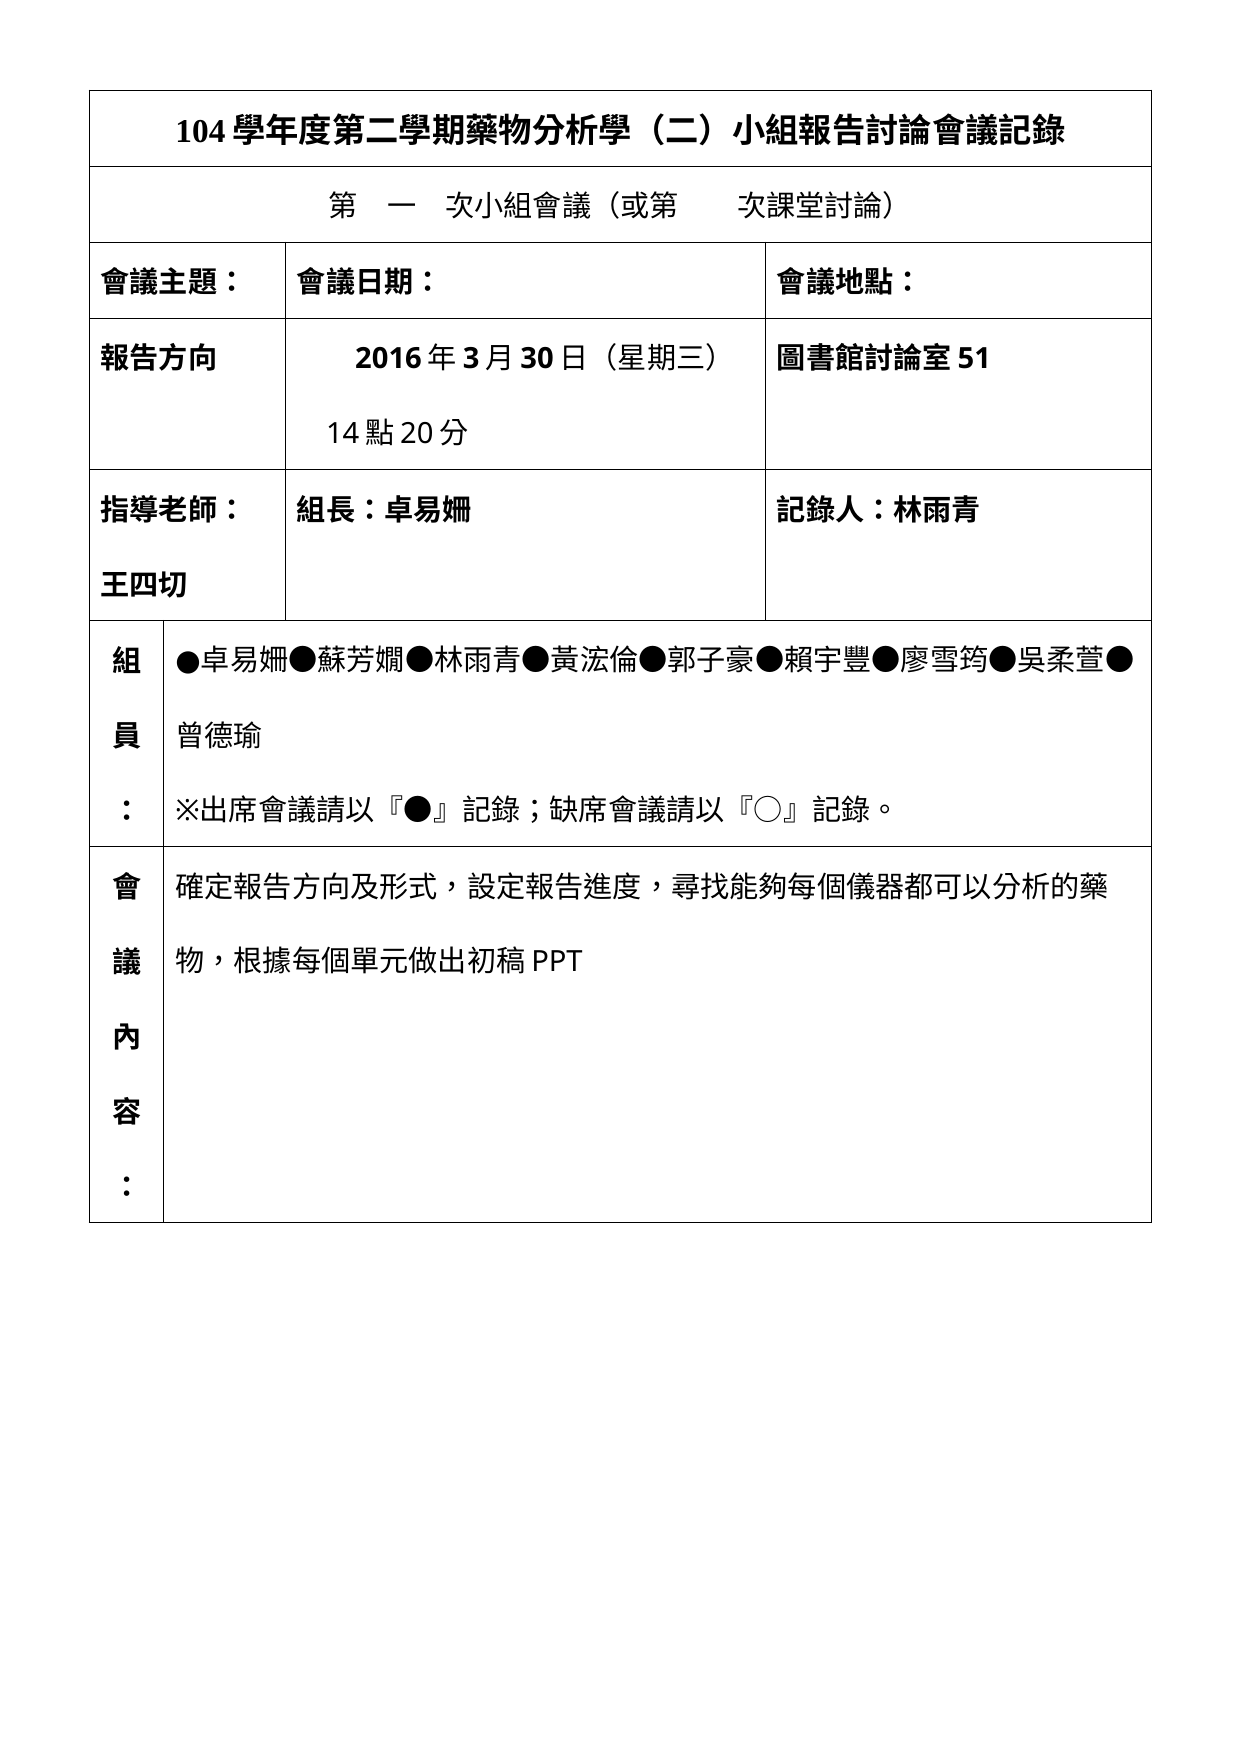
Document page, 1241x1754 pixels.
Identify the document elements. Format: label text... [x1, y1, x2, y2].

table_cell 會議主題： [90, 243, 285, 318]
table_cell 會議地點： [766, 243, 1151, 318]
table_cell 2016年3月30日（星期三） 14點20分 [286, 319, 765, 469]
table_cell 會議內容： [90, 847, 163, 1222]
table_cell 確定報告方向及形式，設定報告進度，尋找能夠每個儀器都可以分析的藥物，根據每個單元做出初稿PPT [164, 847, 1151, 1222]
table_cell 第 一 次小組會議（或第 次課堂討論） [90, 167, 1151, 242]
table_cell 組員： [90, 621, 163, 846]
table_cell 會議日期： [286, 243, 765, 318]
table_cell 圖書館討論室51 [766, 319, 1151, 469]
table_cell 指導老師：王四切 [90, 470, 285, 620]
table_cell 組長：卓易姍 [286, 470, 765, 620]
table_cell 記錄人：林雨青 [766, 470, 1151, 620]
table_header 104學年度第二學期藥物分析學（二）小組報告討論會議記錄 [90, 91, 1151, 166]
table_cell 報告方向 [90, 319, 285, 469]
table_cell ●卓易姍●蘇芳嫺●林雨青●黃浤倫●郭子豪●賴宇豐●廖雪筠●吳柔萱●曾德瑜 ※出席會議請以『●』記錄；缺席會議請以『○』記錄。 [164, 621, 1151, 846]
